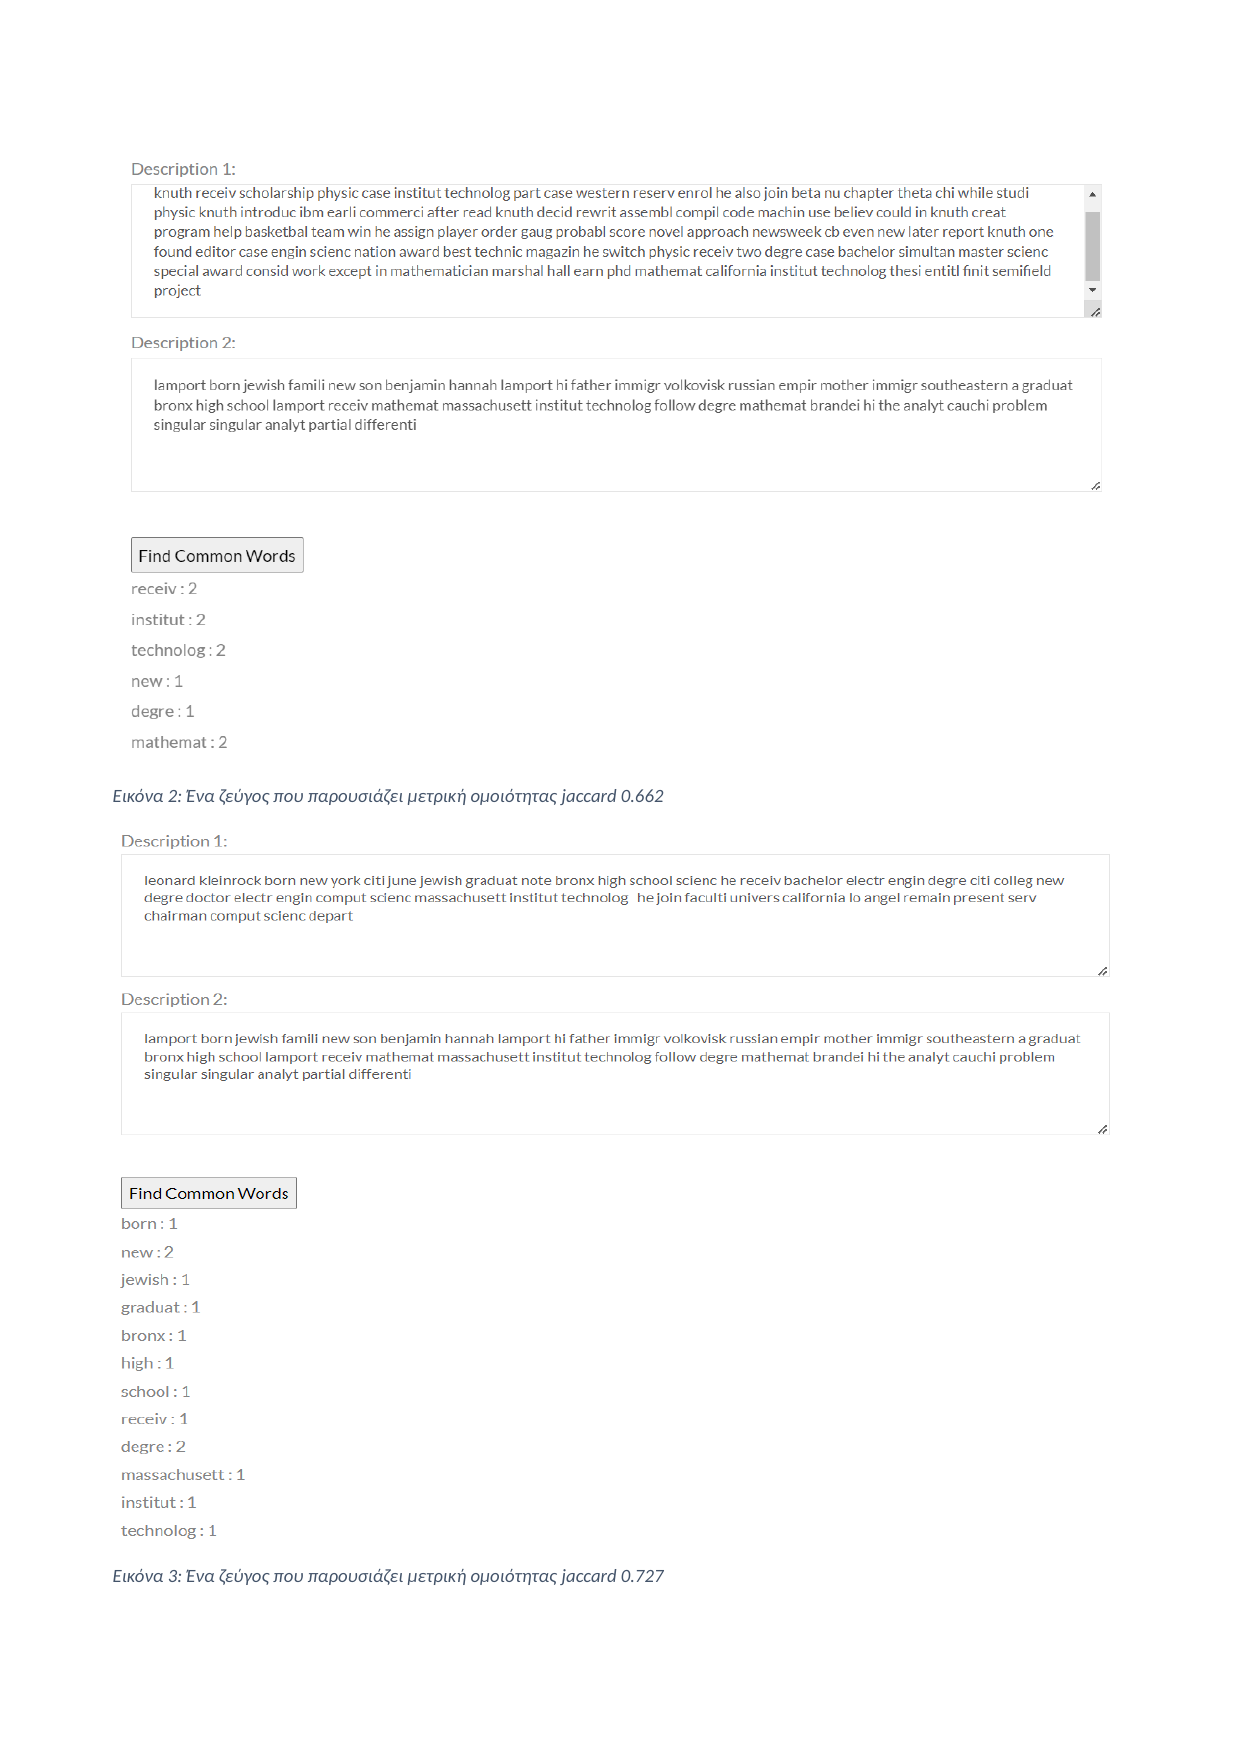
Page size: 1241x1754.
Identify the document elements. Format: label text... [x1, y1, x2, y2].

picture [112, 150, 1127, 766]
picture [112, 828, 1127, 1546]
text Εικόνα 3: Ένα ζεύγος που παρουσιάζει μετρική ομοιότητας jaccard 0.727 [112, 1564, 1128, 1587]
text Εικόνα 2: Ένα ζεύγος που παρουσιάζει μετρική ομοιότητας jaccard 0.662 [112, 784, 1128, 807]
